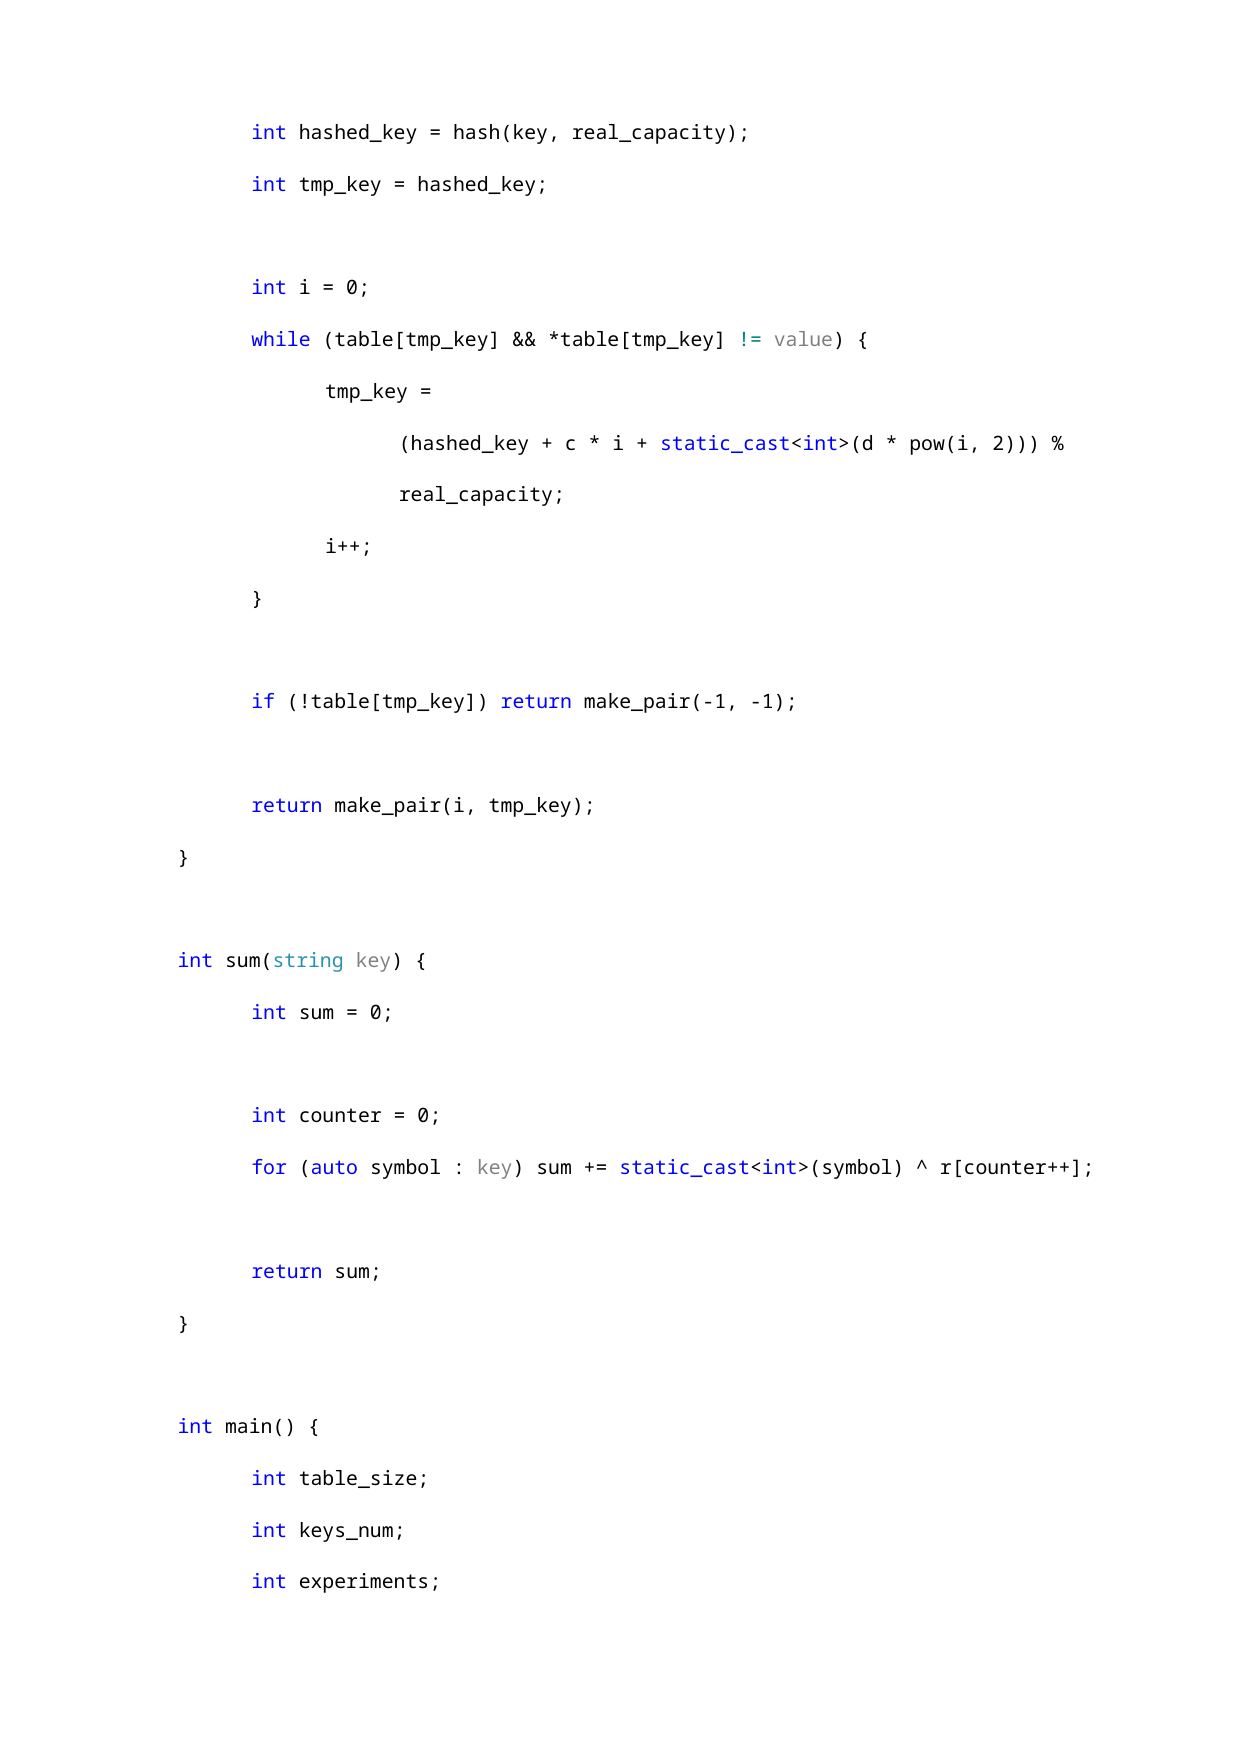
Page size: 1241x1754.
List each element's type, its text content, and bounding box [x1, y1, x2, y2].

text return make_pair(i, tmp_key); [177, 791, 1152, 818]
text int experiments; [177, 1568, 1152, 1595]
text } [177, 584, 1152, 611]
text } [177, 843, 1152, 870]
text int i = 0; [177, 273, 1152, 300]
text (hashed_key + c * i + static_cast<int>(d * pow(i, 2))) % [177, 429, 1152, 456]
text i++; [177, 532, 1152, 559]
text int table_size; [177, 1464, 1152, 1491]
text real_capacity; [177, 481, 1152, 507]
text int keys_num; [177, 1516, 1152, 1543]
text for (auto symbol : key) sum += static_cast<int>(symbol) ^ r[counter++]; [177, 1153, 1152, 1181]
text int counter = 0; [177, 1102, 1152, 1129]
text int main() { [177, 1412, 1152, 1439]
text int sum(string key) { [177, 946, 1152, 973]
text int sum = 0; [177, 998, 1152, 1025]
text int hashed_key = hash(key, real_capacity); [177, 118, 1152, 145]
text } [177, 1309, 1152, 1336]
text if (!table[tmp_key]) return make_pair(-1, -1); [177, 688, 1152, 714]
text while (table[tmp_key] && *table[tmp_key] != value) { [177, 325, 1152, 352]
text return sum; [177, 1257, 1152, 1284]
text tmp_key = [177, 377, 1152, 404]
text int tmp_key = hashed_key; [177, 170, 1152, 197]
